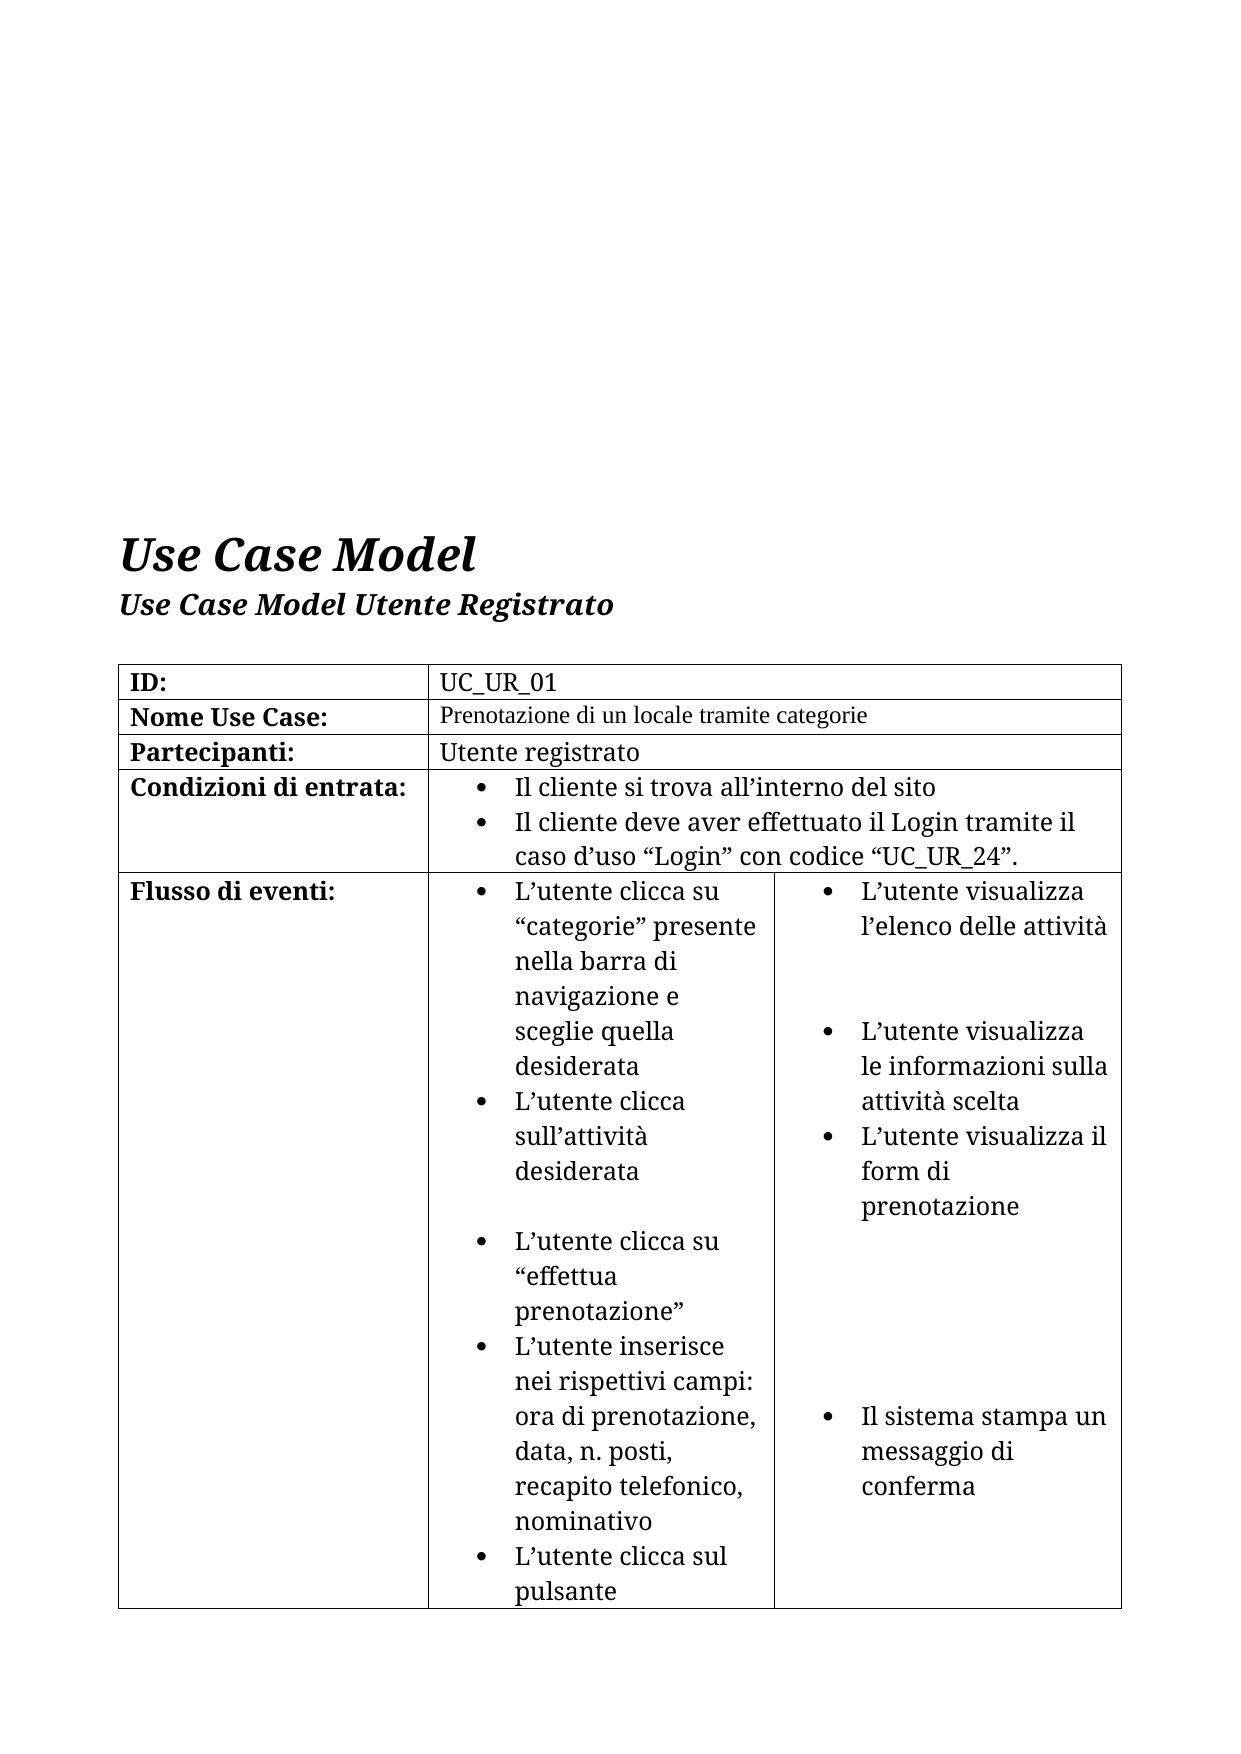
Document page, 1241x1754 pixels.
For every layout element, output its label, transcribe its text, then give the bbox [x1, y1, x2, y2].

table_header UC_UR_01 [429, 665, 1121, 699]
table_cell Partecipanti: [119, 735, 428, 769]
table_cell Flusso di eventi: [119, 873, 428, 1607]
table_cell Nome Use Case: [119, 700, 428, 734]
table_header ID: [119, 665, 428, 699]
text Use Case Model Utente Registrato [118, 584, 1122, 624]
table_cell Utente registrato [429, 735, 1121, 769]
table_cell Condizioni di entrata: [119, 770, 428, 872]
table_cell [775, 873, 1121, 1607]
table_cell Prenotazione di un locale tramite categorie [429, 700, 1121, 734]
text Use Case Model [118, 522, 1122, 584]
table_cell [429, 873, 774, 1607]
table_cell Il cliente si trova all’interno del sito Il cliente deve aver effettuato il Login tramite il caso d’uso “Login” con codice “UC_UR_24”. [429, 770, 1121, 872]
